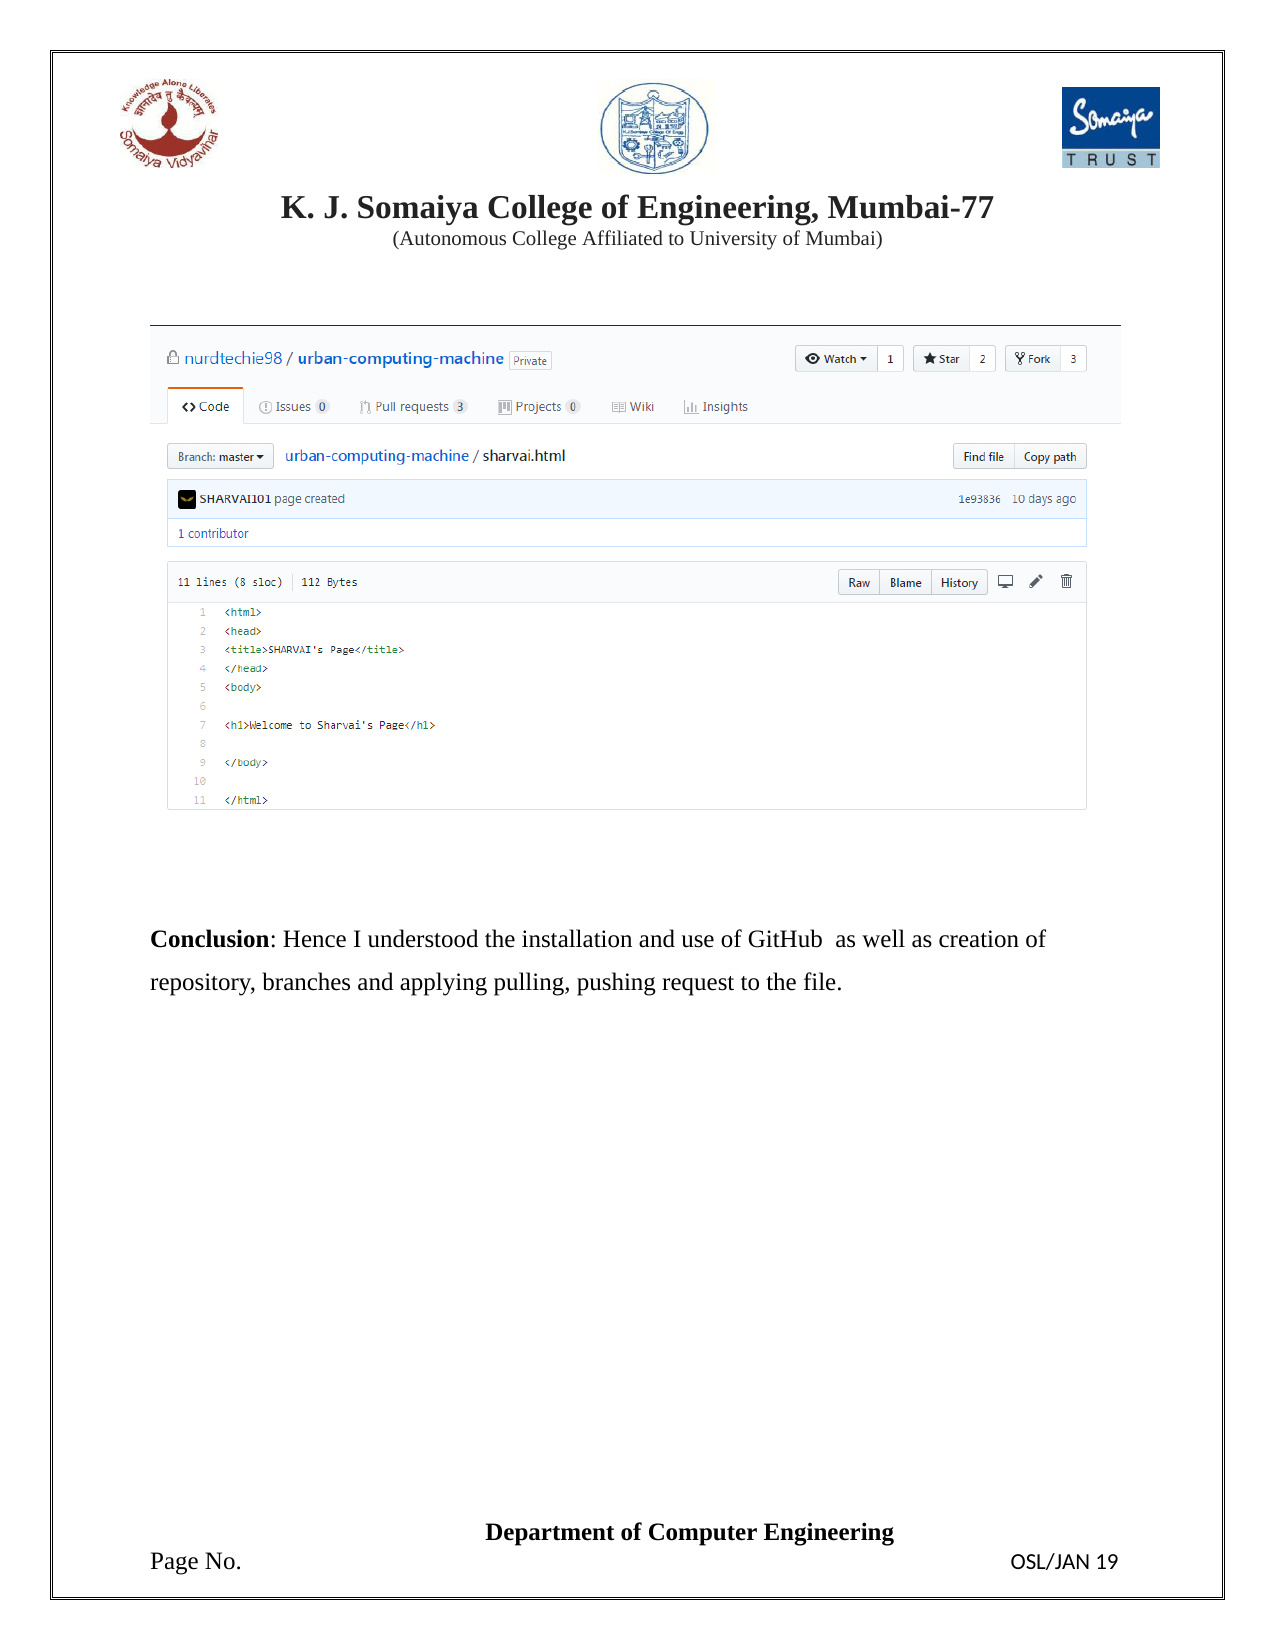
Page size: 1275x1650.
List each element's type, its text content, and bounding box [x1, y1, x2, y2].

picture [150, 325, 1121, 838]
picture [1062, 87, 1160, 168]
picture [120, 79, 218, 168]
picture [598, 79, 716, 176]
list Conclusion: Hence I understood the installation and use of GitHub as well as creation of repository, branches and applying pulling, pushing request to the file. [150, 924, 1125, 996]
